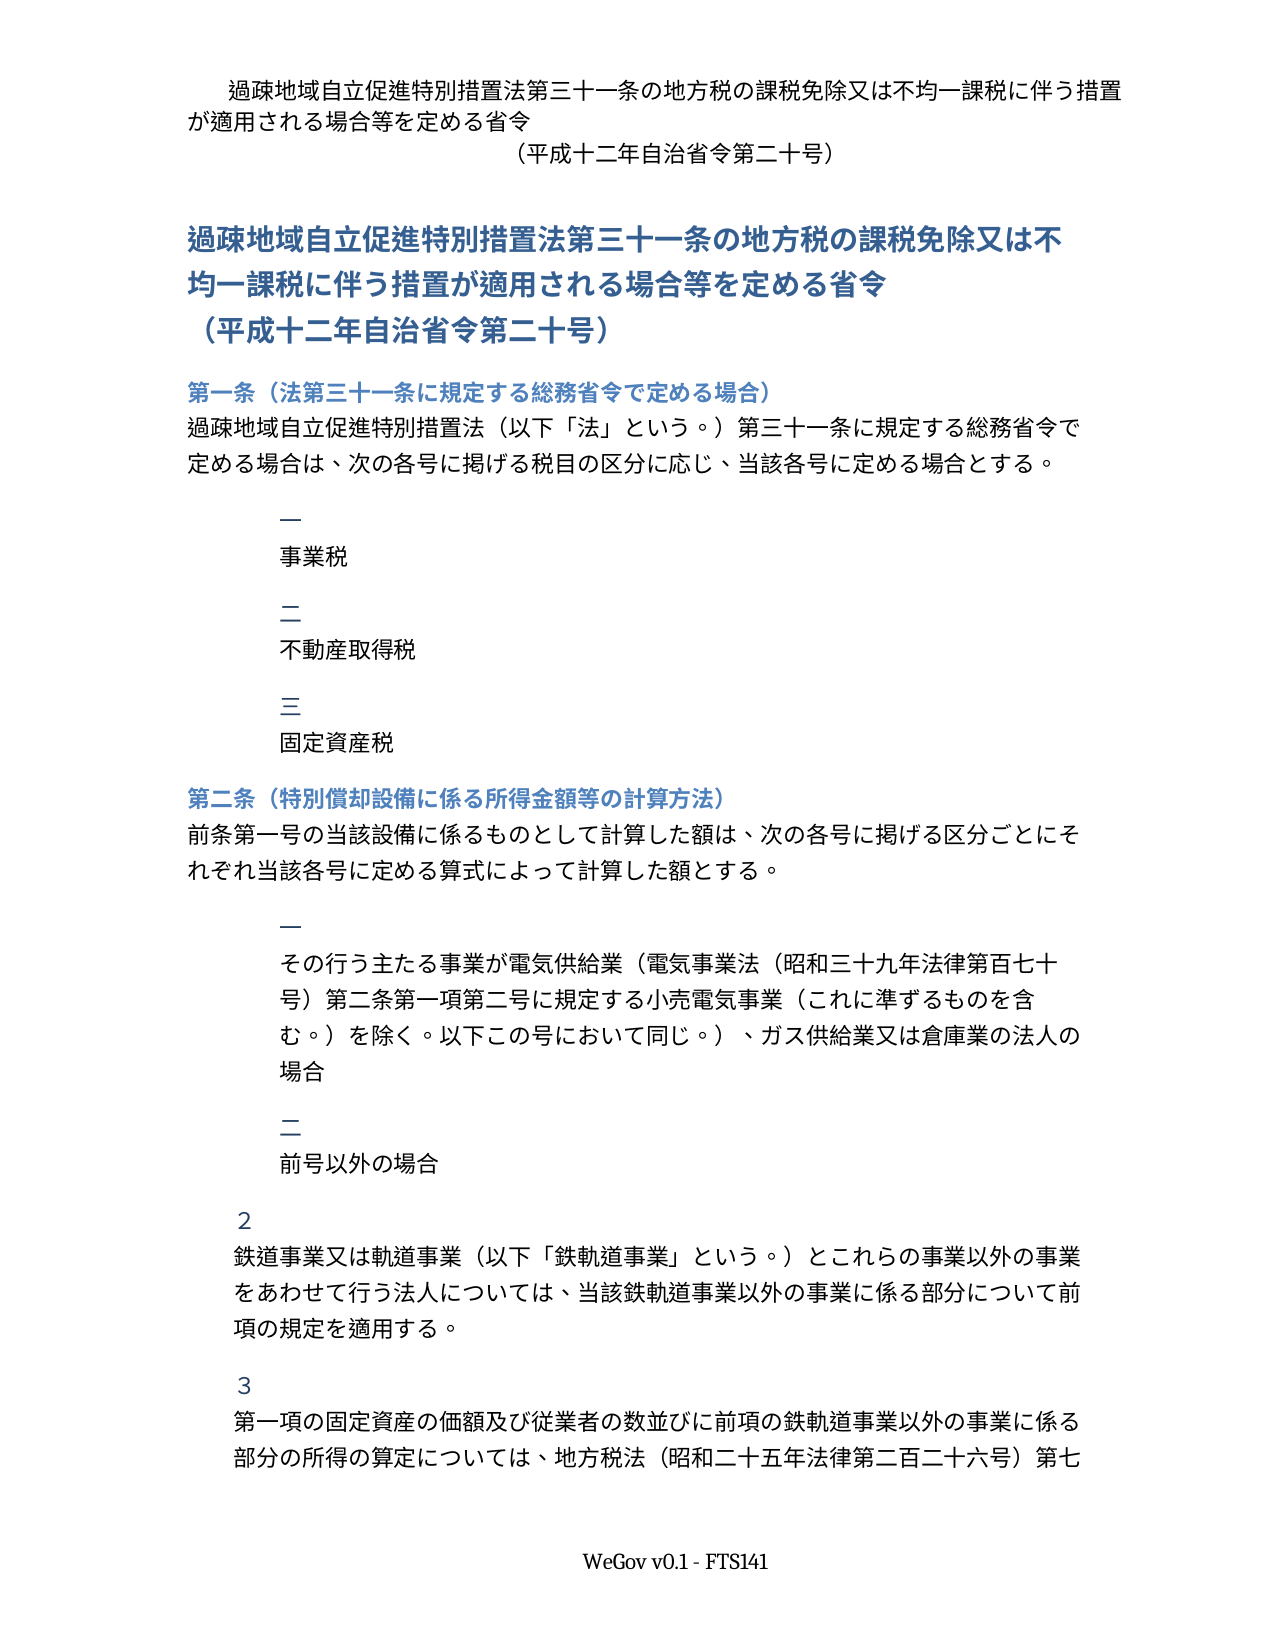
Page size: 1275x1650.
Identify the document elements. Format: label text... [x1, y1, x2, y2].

subtitle 二 [279, 1112, 1087, 1144]
text その行う主たる事業が電気供給業（電気事業法（昭和三十九年法律第百七十号）第二条第一項第二号に規定する小売電気事業（これに準ずるものを含む。）を除く。以下この号において同じ。）、ガス供給業又は倉庫業の法人の場合 [279, 948, 1087, 1087]
subtitle ３ [233, 1370, 1087, 1401]
text 前条第一号の当該設備に係るものとして計算した額は、次の各号に掲げる区分ごとにそれぞれ当該各号に定める算式によって計算した額とする。 [187, 819, 1087, 886]
text 鉄道事業又は軌道事業（以下「鉄軌道事業」という。）とこれらの事業以外の事業をあわせて行う法人については、当該鉄軌道事業以外の事業に係る部分について前項の規定を適用する。 [233, 1241, 1087, 1344]
text 事業税 [279, 541, 1087, 572]
subtitle 二 [279, 598, 1087, 629]
subtitle 一 [279, 912, 1087, 943]
subtitle ２ [233, 1205, 1087, 1236]
subtitle 過疎地域自立促進特別措置法第三十一条の地方税の課税免除又は不均一課税に伴う措置が適用される場合等を定める省令 （平成十二年自治省令第二十号） [187, 219, 1087, 350]
text 第一項の固定資産の価額及び従業者の数並びに前項の鉄軌道事業以外の事業に係る部分の所得の算定については、地方税法（昭和二十五年法律第二百二十六号）第七十二条の四十八第四項から第六項まで、第十一項及び第十二項並びに第七十二条の五十四第二項に規定する事業税の分割基準及び所得の算定の例による。 [233, 1406, 1087, 1473]
subtitle 一 [279, 505, 1087, 536]
text 不動産取得税 [279, 634, 1087, 665]
subtitle 第一条（法第三十一条に規定する総務省令で定める場合） [187, 376, 1087, 408]
text 過疎地域自立促進特別措置法（以下「法」という。）第三十一条に規定する総務省令で定める場合は、次の各号に掲げる税目の区分に応じ、当該各号に定める場合とする。 [187, 412, 1087, 479]
subtitle 三 [279, 691, 1087, 722]
text 前号以外の場合 [279, 1148, 1087, 1179]
text 固定資産税 [279, 726, 1087, 758]
subtitle 第二条（特別償却設備に係る所得金額等の計算方法） [187, 783, 1087, 814]
